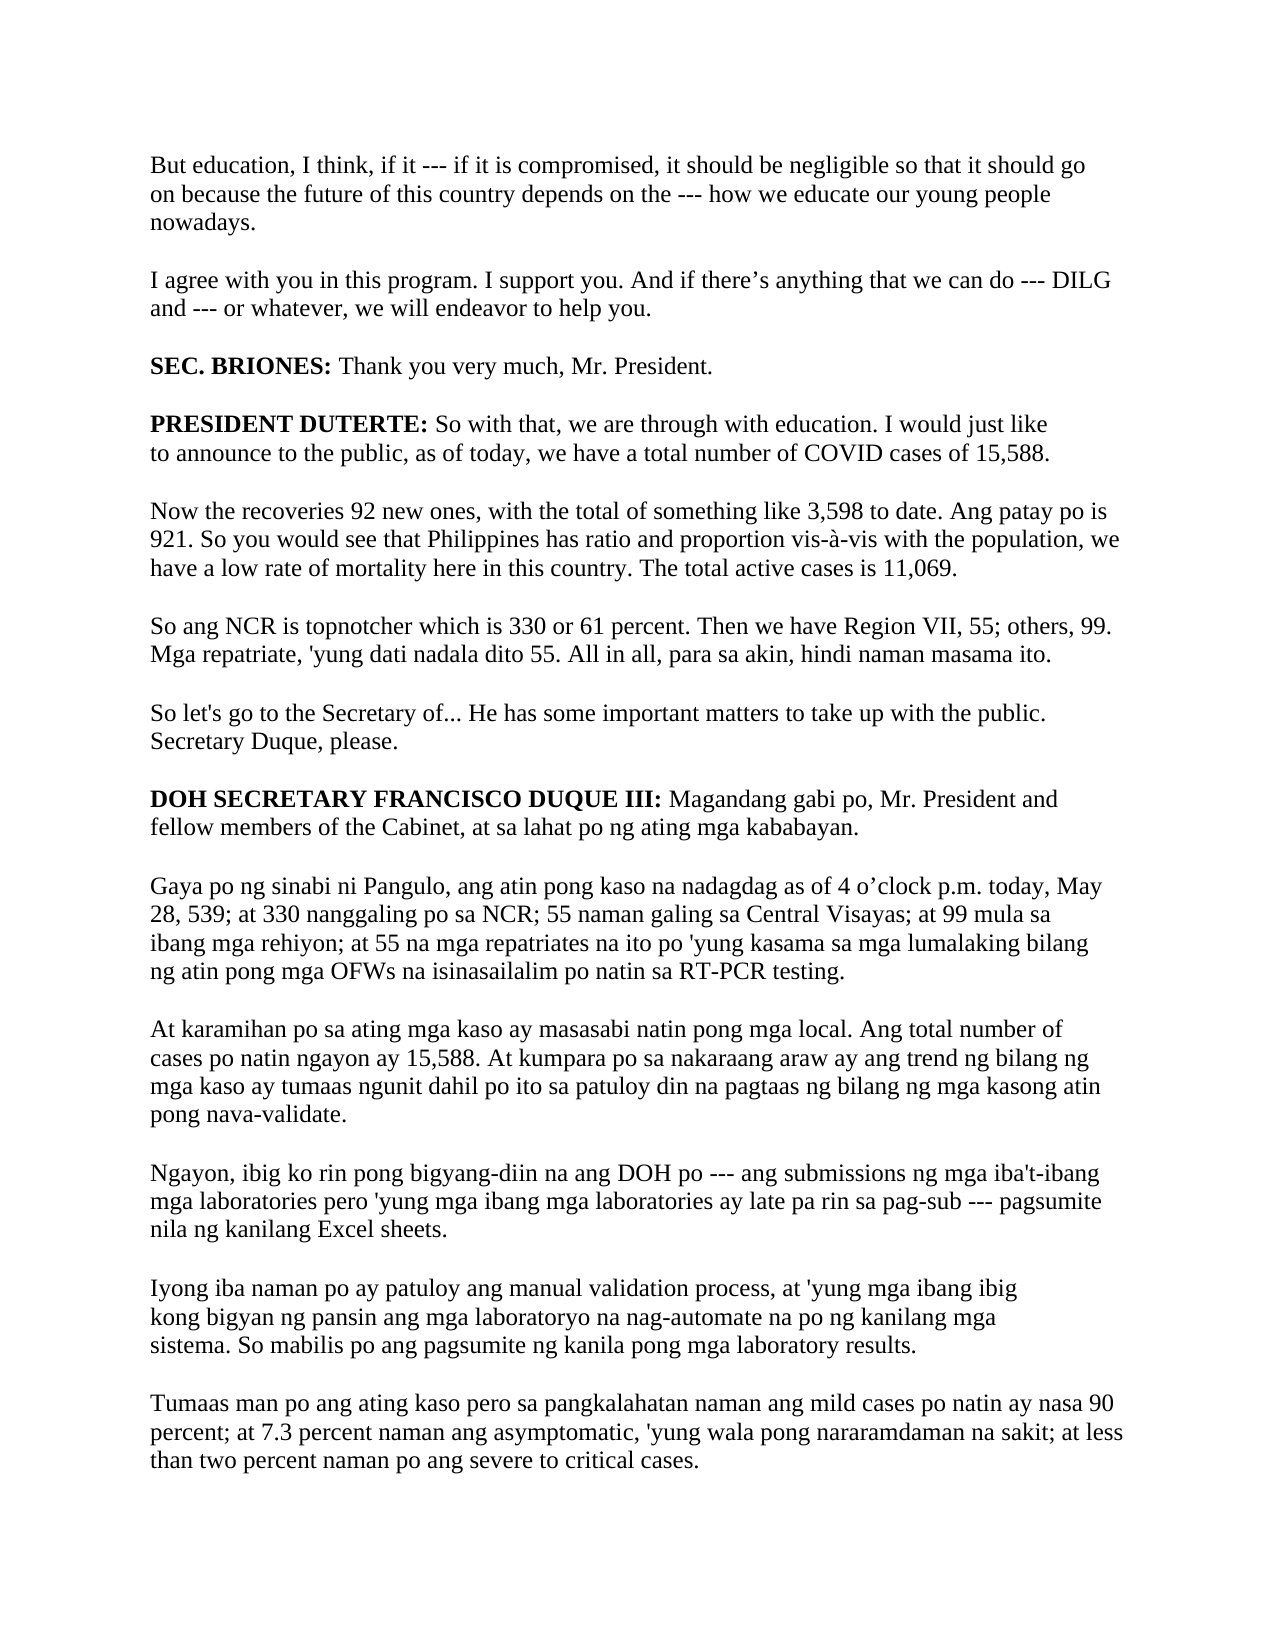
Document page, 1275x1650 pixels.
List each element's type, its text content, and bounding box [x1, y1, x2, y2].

text Gaya po ng sinabi ni Pangulo, ang atin pong kaso na nadagdag as of 4 o’clock p.m. today, May 28, 539; at 330 nanggaling po sa NCR; 55 naman galing sa Central Visayas; at 99 mula sa ibang mga rehiyon; at 55 na mga repatriates na ito po 'yung kasama sa mga lumalaking bilang ng atin pong mga OFWs na isinasailalim po natin sa RT-PCR testing. [150, 872, 1112, 985]
text Now the recoveries 92 new ones, with the total of something like 3,598 to date. Ang patay po is [150, 496, 1125, 524]
text I agree with you in this program. I support you. And if there’s anything that we can do --- DILG and --- or whatever, we will endeavor to help you. [150, 266, 1112, 322]
text So ang NCR is topnotcher which is 330 or 61 percent. Then we have Region VII, 55; others, 99. [150, 611, 1125, 639]
list So you would see that Philippines has ratio and proportion vis-à-vis with the population, we have a low rate of mortality here in this country. The total active cases is 11,069. [150, 526, 1125, 581]
text Iyong iba naman po ay patuloy ang manual validation process, at 'yung mga ibang ibig kong bigyan ng pansin ang mga laboratoryo na nag-automate na po ng kanilang mga sistema. So mabilis po ang pagsumite ng kanila pong mga laboratory results. [150, 1274, 1073, 1358]
text DOH SECRETARY FRANCISCO DUQUE III: Magandang gabi po, Mr. President and fellow members of the Cabinet, at sa lahat po ng ating mga kababayan. [150, 786, 1058, 841]
text At karamihan po sa ating mga kaso ay masasabi natin pong mga local. Ang total number of cases po natin ngayon ay 15,588. At kumpara po sa nakaraang araw ay ang trend ng bilang ng mga kaso ay tumaas ngunit dahil po ito sa patuloy din na pagtaas ng bilang ng mga kasong atin pong nava-validate. [150, 1015, 1121, 1128]
text Mga repatriate, 'yung dati nadala dito 55. All in all, para sa akin, hindi naman masama ito. [150, 639, 1125, 668]
text Ngayon, ibig ko rin pong bigyang-diin na ang DOH po --- ang submissions ng mga iba't-ibang mga laboratories pero 'yung mga ibang mga laboratories ay late pa rin sa pag-sub --- pagsumite nila ng kanilang Excel sheets. [150, 1159, 1102, 1243]
text SEC. BRIONES: Thank you very much, Mr. President. [150, 351, 1125, 380]
text So let's go to the Secretary of... He has some important matters to take up with the public. [150, 698, 1125, 726]
text Secretary Duque, please. [150, 726, 1125, 755]
text But education, I think, if it --- if it is compromised, it should be negligible so that it should go on because the future of this country depends on the --- how we educate our young people nowadays. [150, 151, 1117, 236]
text PRESIDENT DUTERTE: So with that, we are through with education. I would just like to announce to the public, as of today, we have a total number of COVID cases of 15,588. [150, 411, 1073, 466]
text Tumaas man po ang ating kaso pero sa pangkalahatan naman ang mild cases po natin ay nasa 90 percent; at 7.3 percent naman ang asymptomatic, 'yung wala pong nararamdaman na sakit; at less than two percent naman po ang severe to critical cases. [150, 1389, 1125, 1474]
